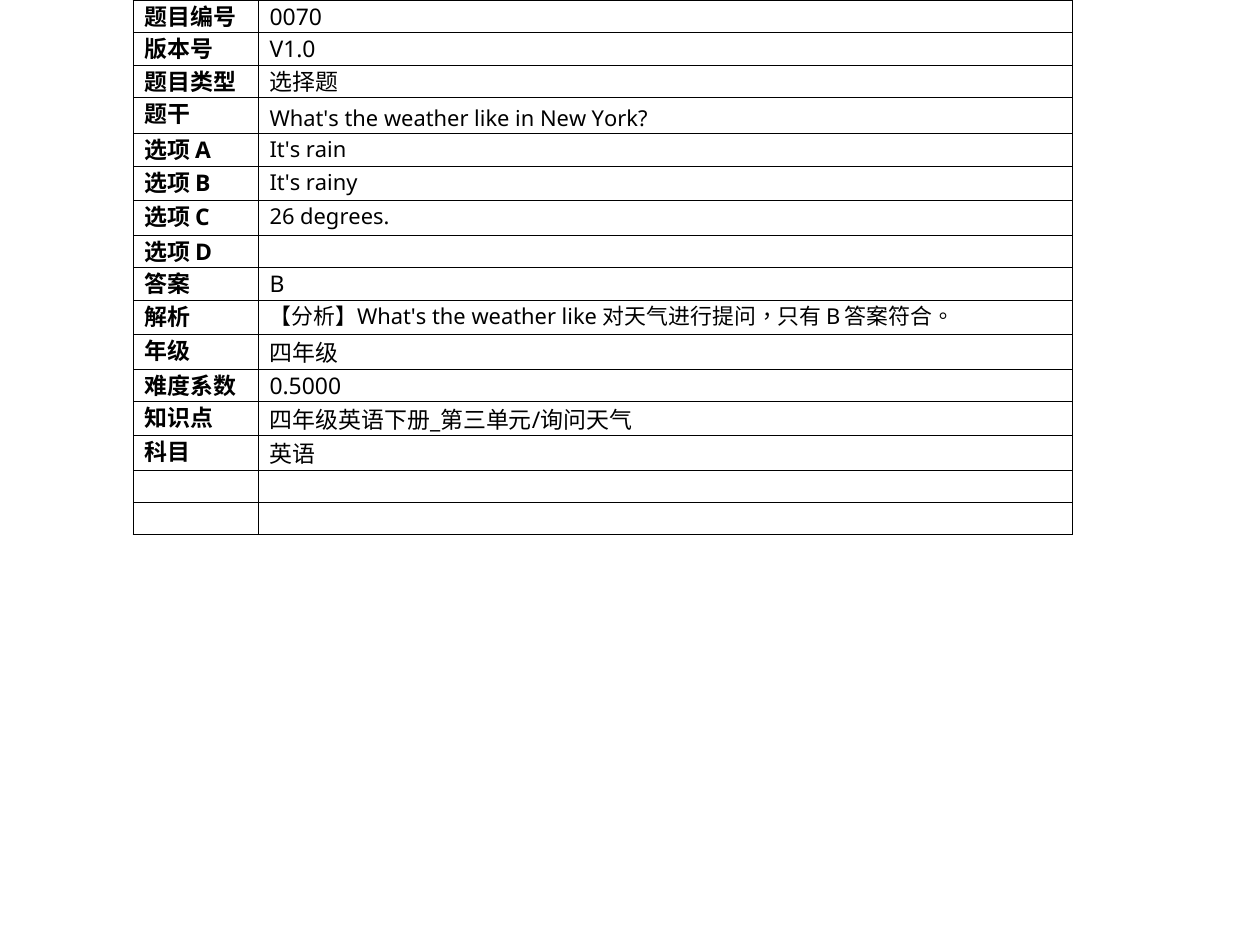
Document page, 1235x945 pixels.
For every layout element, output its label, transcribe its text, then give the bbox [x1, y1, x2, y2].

table_cell It's rain [259, 134, 1072, 166]
table_cell B [259, 268, 1072, 299]
table_cell It's rainy [259, 167, 1072, 200]
table_cell 四年级 [259, 335, 1072, 369]
table_header 题目编号 [134, 1, 258, 32]
table_cell 选项D [134, 236, 258, 267]
table_cell 题干 [134, 98, 258, 133]
table_cell [259, 236, 1072, 267]
table_cell 解析 [134, 301, 258, 334]
table_header 0070 [259, 1, 1072, 32]
table_cell 年级 [134, 335, 258, 369]
table_cell [259, 471, 1072, 502]
table_cell 选项A [134, 134, 258, 166]
table_cell 难度系数 [134, 370, 258, 401]
table_cell 0.5000 [259, 370, 1072, 401]
table_cell [259, 503, 1072, 534]
table_cell 版本号 [134, 33, 258, 64]
table_cell 选项B [134, 167, 258, 200]
table_cell What's the weather like in New York? [259, 98, 1072, 133]
table_cell 知识点 [134, 402, 258, 435]
table_cell 选择题 [259, 66, 1072, 97]
table_cell 【分析】What's the weather like 对天气进行提问，只有B答案符合。 [259, 301, 1072, 334]
table_cell 科目 [134, 436, 258, 469]
table_cell 答案 [134, 268, 258, 299]
table_cell 四年级英语下册_第三单元/询问天气 [259, 402, 1072, 435]
table_cell [134, 471, 258, 502]
table_cell 26 degrees. [259, 201, 1072, 235]
table_cell 题目类型 [134, 66, 258, 97]
table_cell 英语 [259, 436, 1072, 469]
table_cell 选项C [134, 201, 258, 235]
table_cell V1.0 [259, 33, 1072, 64]
table_cell [134, 503, 258, 534]
